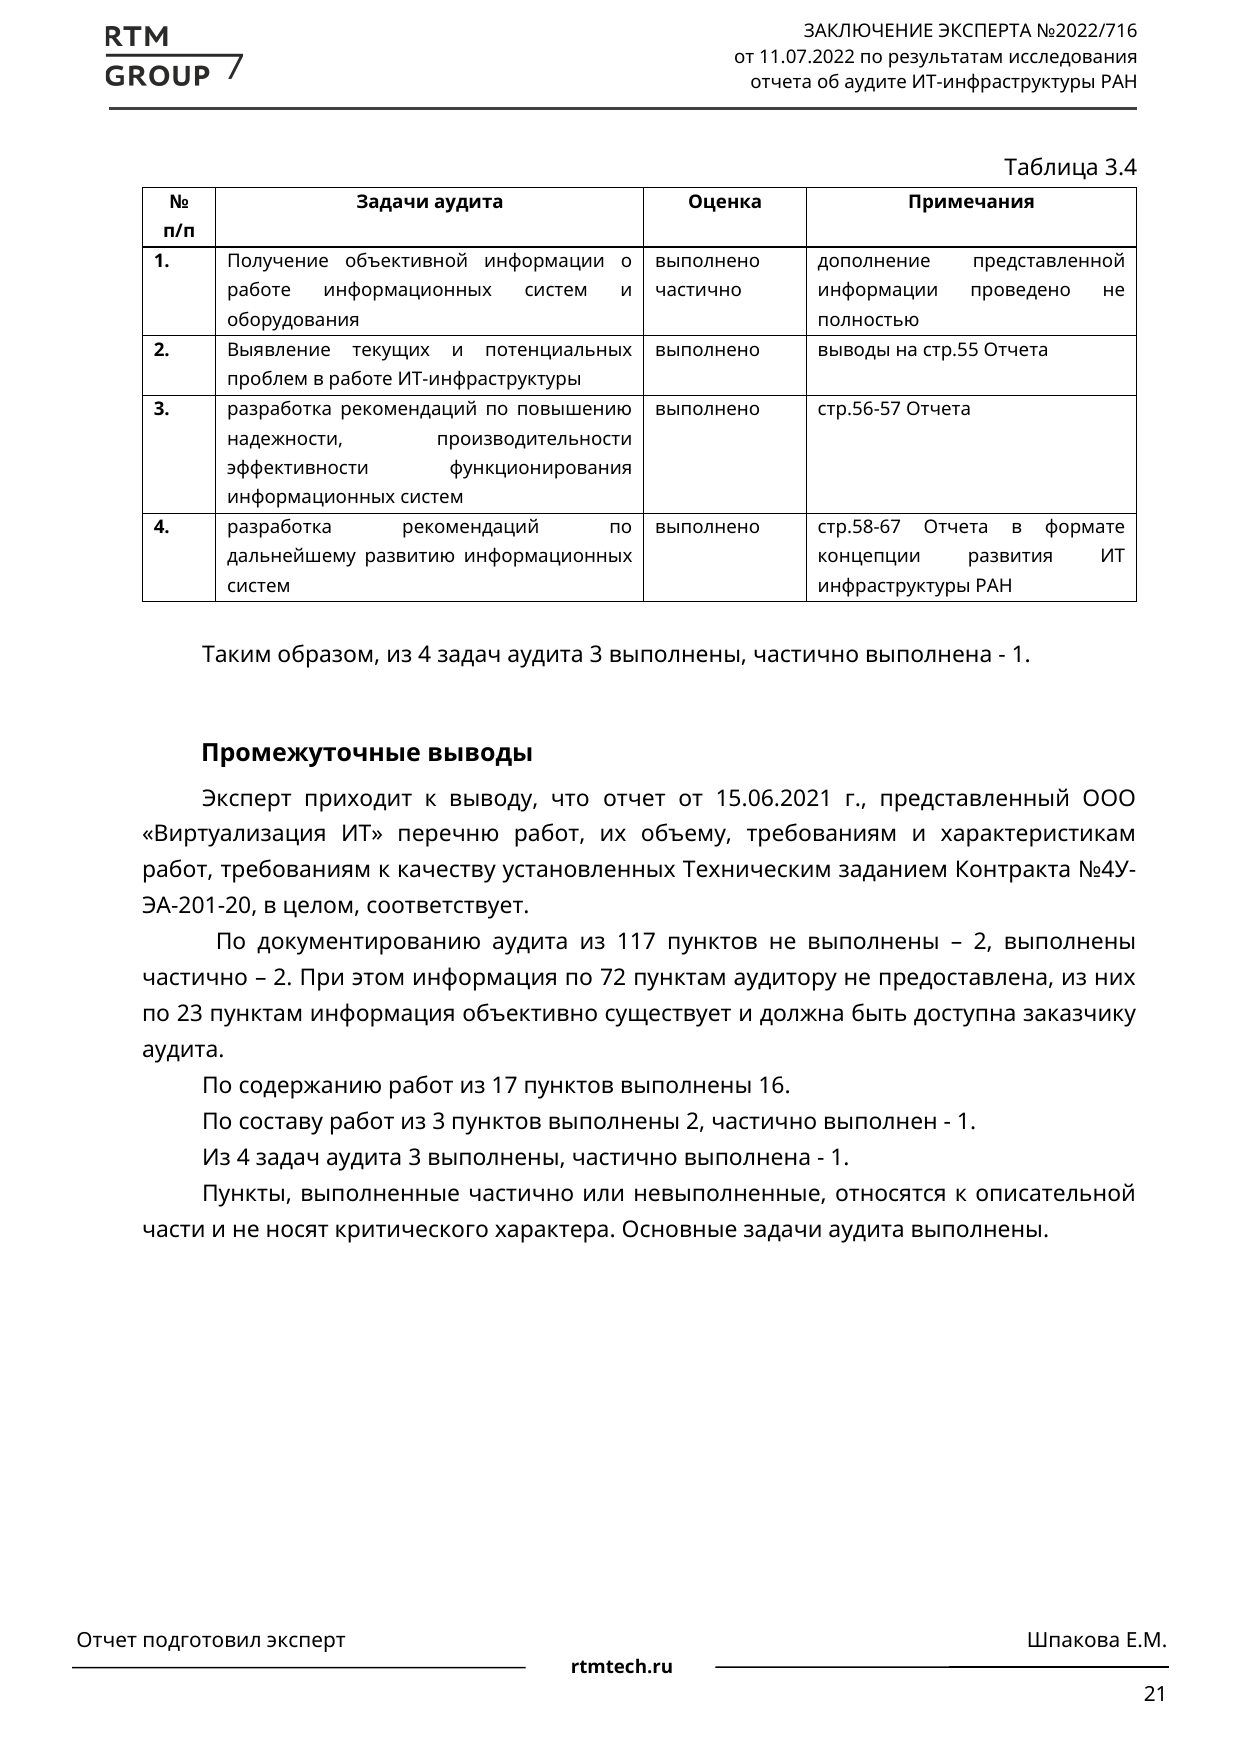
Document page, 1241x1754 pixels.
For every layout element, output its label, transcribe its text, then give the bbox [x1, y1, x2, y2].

text По документированию аудита из 117 пунктов не выполнены – 2, выполнены частично – 2. При этом информация по 72 пунктам аудитору не предоставлена, из них по 23 пунктам информация объективно существует и должна быть доступна заказчику аудита. [142, 925, 1137, 1064]
text Эксперт приходит к выводу, что отчет от 15.06.2021 г., представленный ООО «Виртуализация ИТ» перечню работ, их объему, требованиям и характеристикам работ, требованиям к качеству установленных Техническим заданием Контракта №4У-ЭА-201-20, в целом, соответствует. [142, 781, 1137, 921]
table_cell разработка рекомендаций по повышению надежности, производительности эффективности функционирования информационных систем [216, 396, 643, 512]
table_header Задачи аудита [216, 188, 643, 246]
table_header Оценка [644, 188, 806, 246]
picture [105, 26, 244, 86]
table_cell выполнено частично [644, 248, 806, 335]
table_cell Выявление текущих и потенциальных проблем в работе ИТ-инфраструктуры [216, 336, 643, 394]
table_cell дополнение представленной информации проведено не полностью [807, 248, 1136, 335]
table_cell стр.58-67 Отчета в формате концепции развития ИТ инфраструктуры РАН [807, 514, 1136, 601]
text Пункты, выполненные частично или невыполненные, относятся к описательной части и не носят критического характера. Основные задачи аудита выполнены. [142, 1177, 1137, 1244]
table_cell выполнено [644, 514, 806, 601]
table_cell Получение объективной информации о работе информационных систем и оборудования [216, 248, 643, 335]
table_cell выполнено [644, 396, 806, 512]
table_header Примечания [807, 188, 1136, 246]
table_cell разработка рекомендаций по дальнейшему развитию информационных систем [216, 514, 643, 601]
table_cell стр.56-57 Отчета [807, 396, 1136, 512]
table_cell [143, 248, 215, 335]
text По содержанию работ из 17 пунктов выполнены 16. [142, 1069, 1137, 1100]
table_header № п/п [143, 188, 215, 246]
table_cell выводы на стр.55 Отчета [807, 336, 1136, 394]
table_cell [143, 336, 215, 394]
subtitle Промежуточные выводы [142, 735, 1137, 769]
table_cell [143, 514, 215, 601]
table_cell [143, 396, 215, 512]
table_cell выполнено [644, 336, 806, 394]
text Из 4 задач аудита 3 выполнены, частично выполнена - 1. [142, 1141, 1137, 1172]
text По составу работ из 3 пунктов выполнены 2, частично выполнен - 1. [142, 1105, 1137, 1136]
text Таким образом, из 4 задач аудита 3 выполнены, частично выполнена - 1. [142, 638, 1137, 669]
text Таблица 3.4 [142, 151, 1137, 182]
